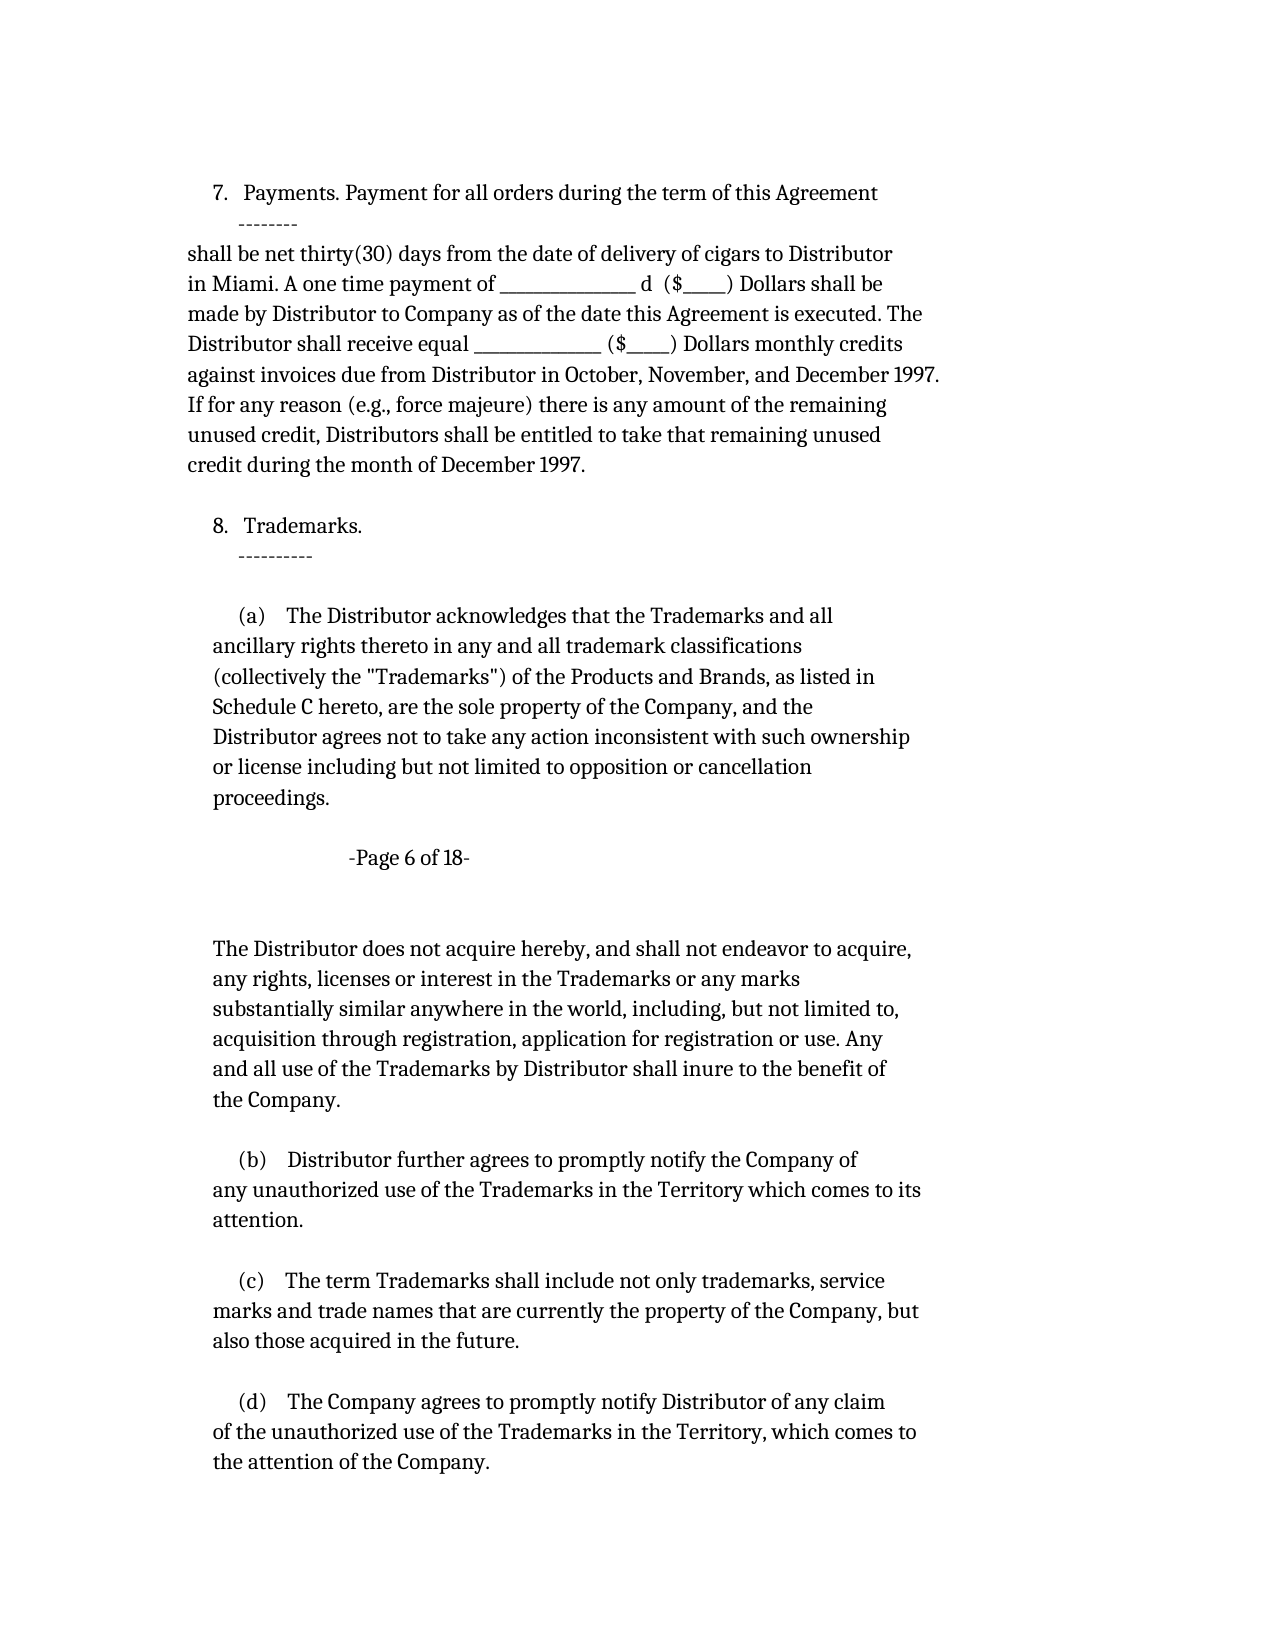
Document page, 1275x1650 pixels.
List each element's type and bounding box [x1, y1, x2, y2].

text [187, 150, 1087, 1475]
